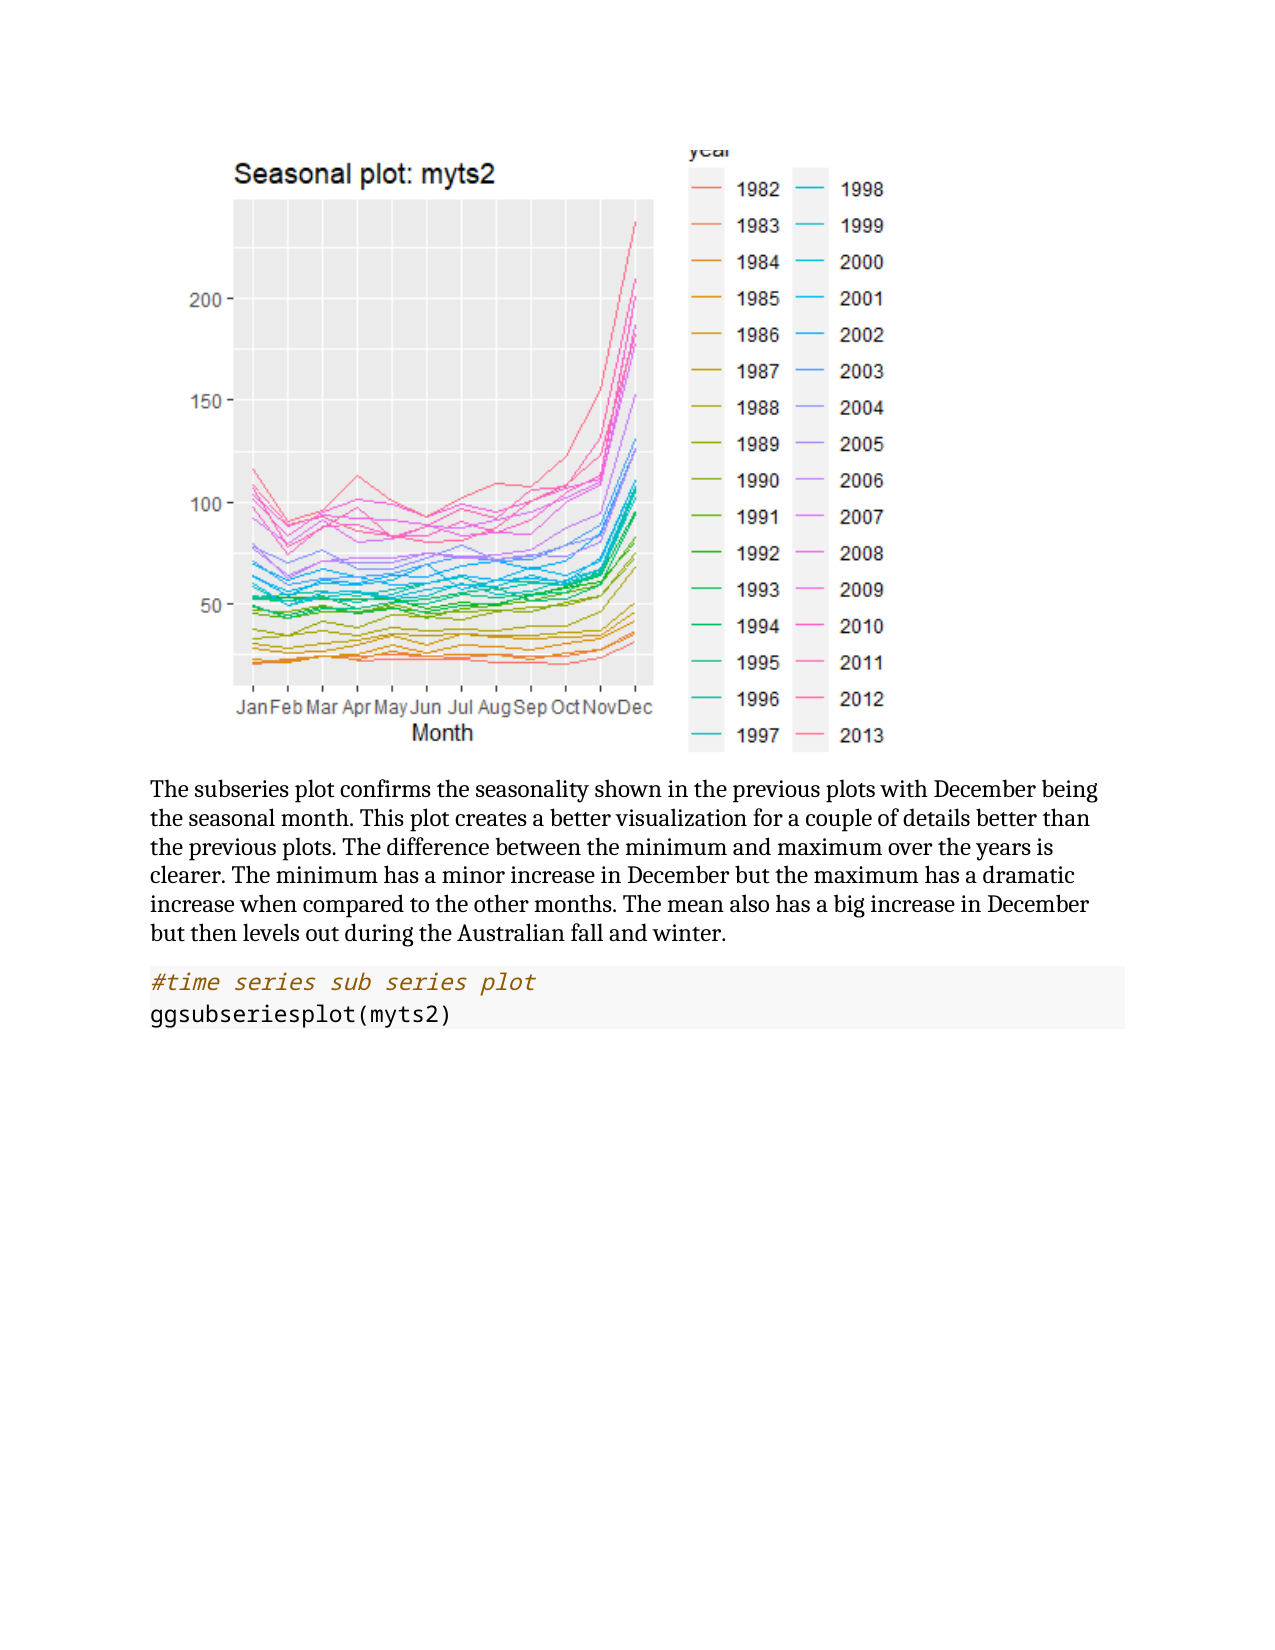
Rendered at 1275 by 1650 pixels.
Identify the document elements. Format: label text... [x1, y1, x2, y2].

text The subseries plot confirms the seasonality shown in the previous plots with December being the seasonal month. This plot creates a better visualization for a couple of details better than the previous plots. The difference between the minimum and maximum over the years is clearer. The minimum has a minor increase in December but the maximum has a dramatic increase when compared to the other months. The mean also has a big increase in December but then levels out during the Australian fall and winter. [150, 775, 1125, 948]
text #time series sub series plot ggsubseriesplot(myts2) [452, 966, 1125, 1029]
picture [150, 150, 908, 757]
